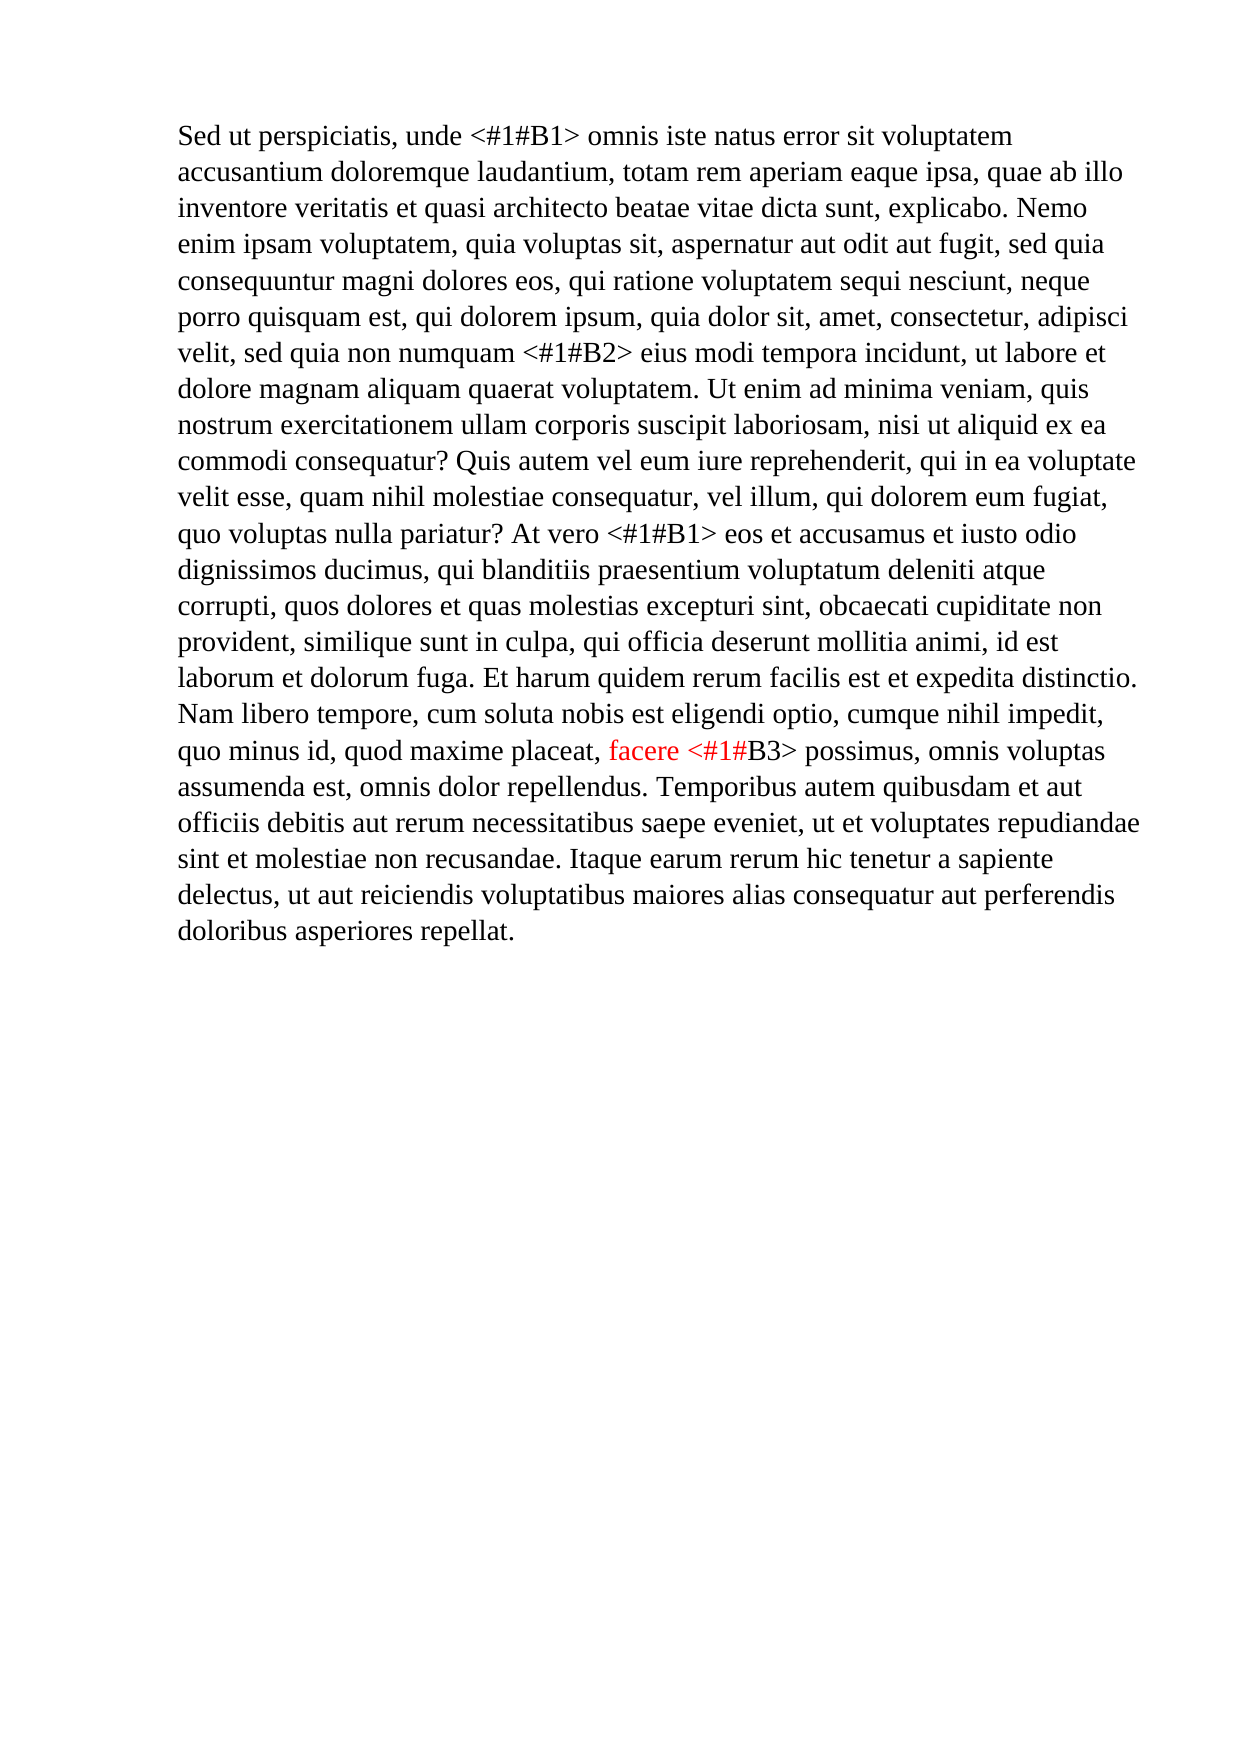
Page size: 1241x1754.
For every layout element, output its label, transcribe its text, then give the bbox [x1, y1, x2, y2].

text Sed ut perspiciatis, unde <#1#B1> omnis iste natus error sit voluptatem accusantium doloremque laudantium, totam rem aperiam eaque ipsa, quae ab illo inventore veritatis et quasi architecto beatae vitae dicta sunt, explicabo. Nemo enim ipsam voluptatem, quia voluptas sit, aspernatur aut odit aut fugit, sed quia consequuntur magni dolores eos, qui ratione voluptatem sequi nesciunt, neque porro quisquam est, qui dolorem ipsum, quia dolor sit, amet, consectetur, adipisci velit, sed quia non numquam <#1#B2> eius modi tempora incidunt, ut labore et dolore magnam aliquam quaerat voluptatem. Ut enim ad minima veniam, quis nostrum exercitationem ullam corporis suscipit laboriosam, nisi ut aliquid ex ea commodi consequatur? Quis autem vel eum iure reprehenderit, qui in ea voluptate velit esse, quam nihil molestiae consequatur, vel illum, qui dolorem eum fugiat, quo voluptas nulla pariatur? At vero <#1#B1> eos et accusamus et iusto odio dignissimos ducimus, qui blanditiis praesentium voluptatum deleniti atque corrupti, quos dolores et quas molestias excepturi sint, obcaecati cupiditate non provident, similique sunt in culpa, qui officia deserunt mollitia animi, id est laborum et dolorum fuga. Et harum quidem rerum facilis est et expedita distinctio. Nam libero tempore, cum soluta nobis est eligendi optio, cumque nihil impedit, quo minus id, quod maxime placeat, facere <#1#B3> possimus, omnis voluptas assumenda est, omnis dolor repellendus. Temporibus autem quibusdam et aut officiis debitis aut rerum necessitatibus saepe eveniet, ut et voluptates repudiandae sint et molestiae non recusandae. Itaque earum rerum hic tenetur a sapiente delectus, ut aut reiciendis voluptatibus maiores alias consequatur aut perferendis doloribus asperiores repellat. [177, 118, 1152, 947]
